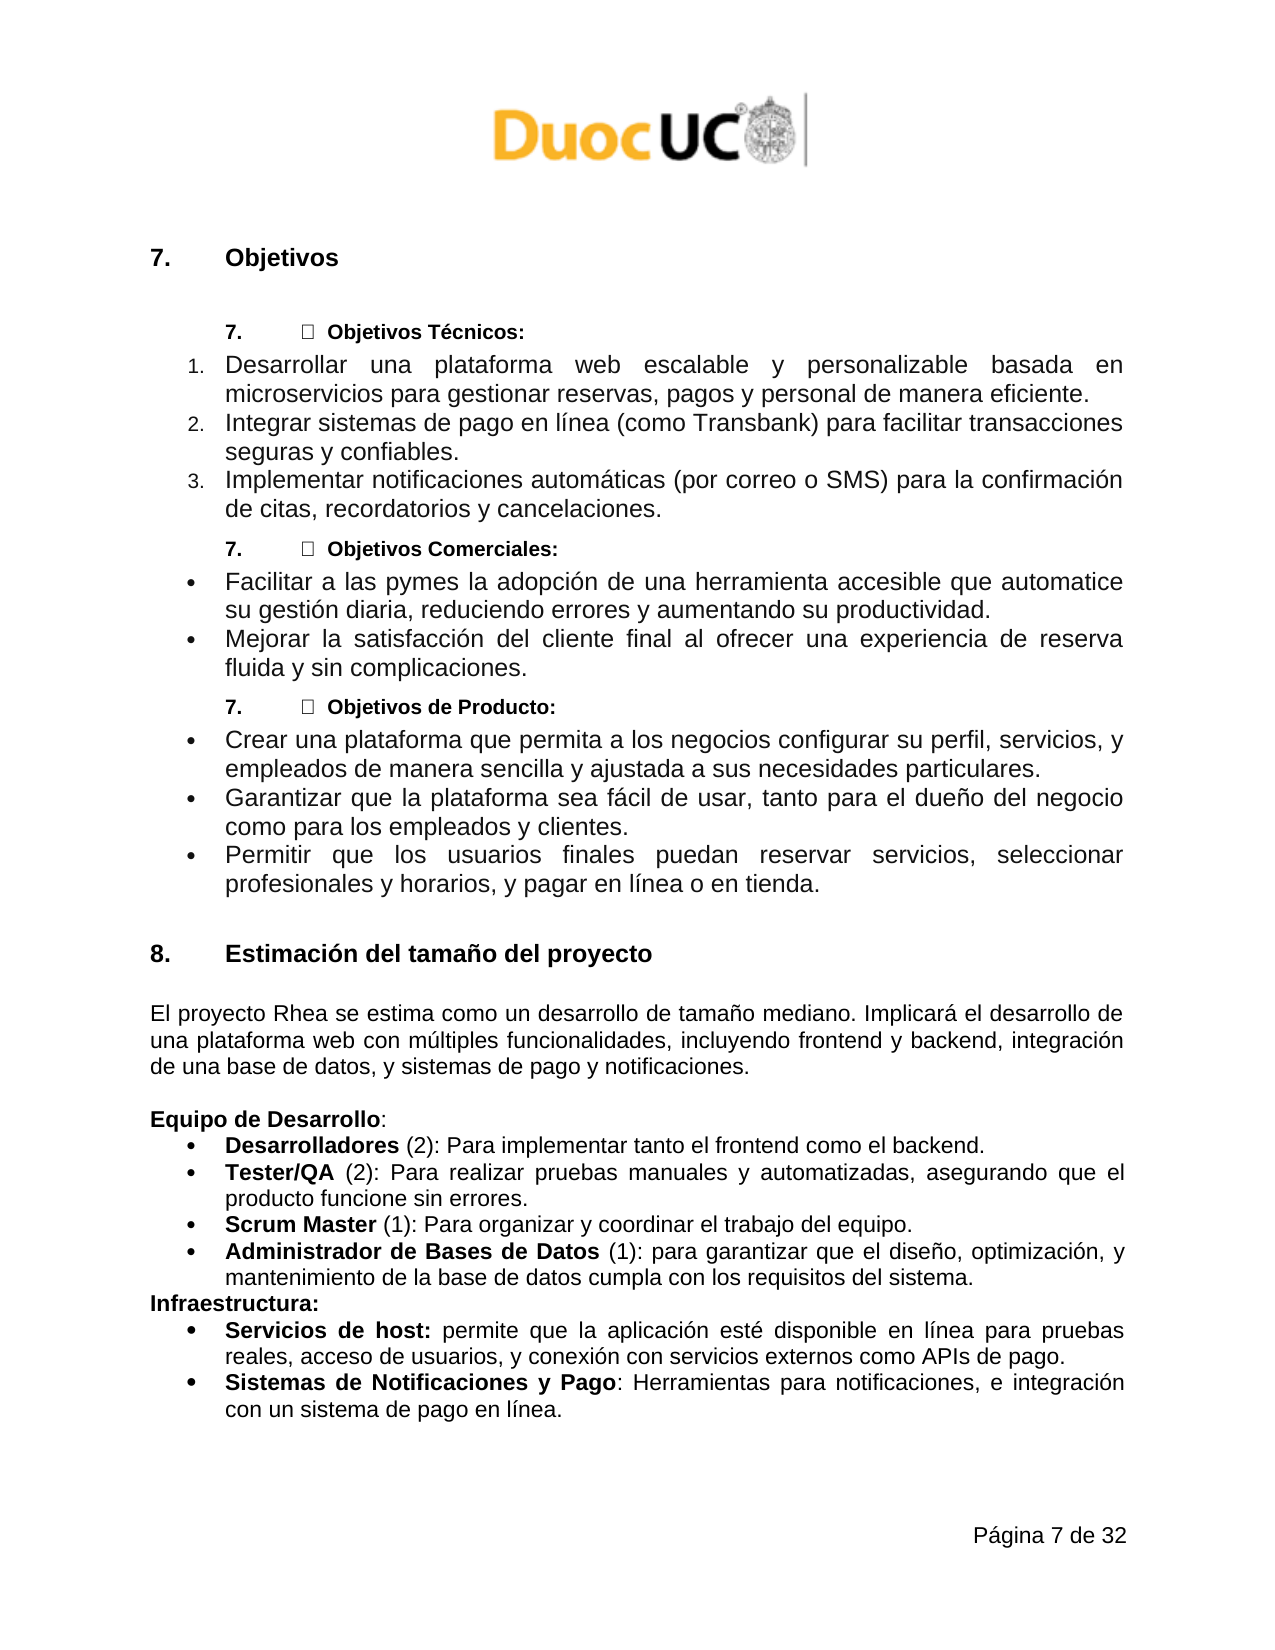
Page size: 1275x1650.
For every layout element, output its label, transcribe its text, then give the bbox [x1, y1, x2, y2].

list Permitir que los usuarios finales puedan reservar servicios, seleccionar profesionales y horarios, y pagar en línea o en tienda. [187, 840, 1125, 898]
text Equipo de Desarrollo: [150, 1106, 1125, 1132]
list Integrar sistemas de pago en línea (como Transbank) para facilitar transacciones seguras y confiables. [187, 408, 1125, 465]
subtitle  Objetivos Técnicos: [225, 319, 1125, 344]
list Implementar notificaciones automáticas (por correo o SMS) para la confirmación de citas, recordatorios y cancelaciones. [187, 465, 1125, 523]
subtitle Estimación del tamaño del proyecto [150, 939, 1125, 968]
list Administrador de Bases de Datos (1): para garantizar que el diseño, optimización, y mantenimiento de la base de datos cumpla con los requisitos del sistema. [187, 1238, 1125, 1290]
picture [464, 79, 810, 202]
list Mejorar la satisfacción del cliente final al ofrecer una experiencia de reserva fluida y sin complicaciones. [187, 624, 1125, 682]
list Sistemas de Notificaciones y Pago: Herramientas para notificaciones, e integración con un sistema de pago en línea. [187, 1369, 1125, 1422]
list Garantizar que la plataforma sea fácil de usar, tanto para el dueño del negocio como para los empleados y clientes. [187, 783, 1125, 840]
text Infraestructura: [150, 1290, 1125, 1317]
list Facilitar a las pymes la adopción de una herramienta accesible que automatice su gestión diaria, reduciendo errores y aumentando su productividad. [187, 567, 1125, 624]
list Servicios de host: permite que la aplicación esté disponible en línea para pruebas reales, acceso de usuarios, y conexión con servicios externos como APIs de pago. [187, 1317, 1125, 1369]
list Desarrollar una plataforma web escalable y personalizable basada en microservicios para gestionar reservas, pagos y personal de manera eficiente. [187, 350, 1125, 408]
list Crear una plataforma que permita a los negocios configurar su perfil, servicios, y empleados de manera sencilla y ajustada a sus necesidades particulares. [187, 725, 1125, 783]
subtitle  Objetivos Comerciales: [225, 535, 1125, 560]
list Scrum Master (1): Para organizar y coordinar el trabajo del equipo. [187, 1211, 1125, 1238]
list Desarrolladores (2): Para implementar tanto el frontend como el backend. [187, 1132, 1125, 1158]
subtitle  Objetivos de Producto: [225, 694, 1125, 719]
text El proyecto Rhea se estima como un desarrollo de tamaño mediano. Implicará el desarrollo de una plataforma web con múltiples funcionalidades, incluyendo frontend y backend, integración de una base de datos, y sistemas de pago y notificaciones. [150, 1000, 1125, 1079]
subtitle Objetivos [150, 243, 1125, 272]
list Tester/QA (2): Para realizar pruebas manuales y automatizadas, asegurando que el producto funcione sin errores. [187, 1158, 1125, 1211]
